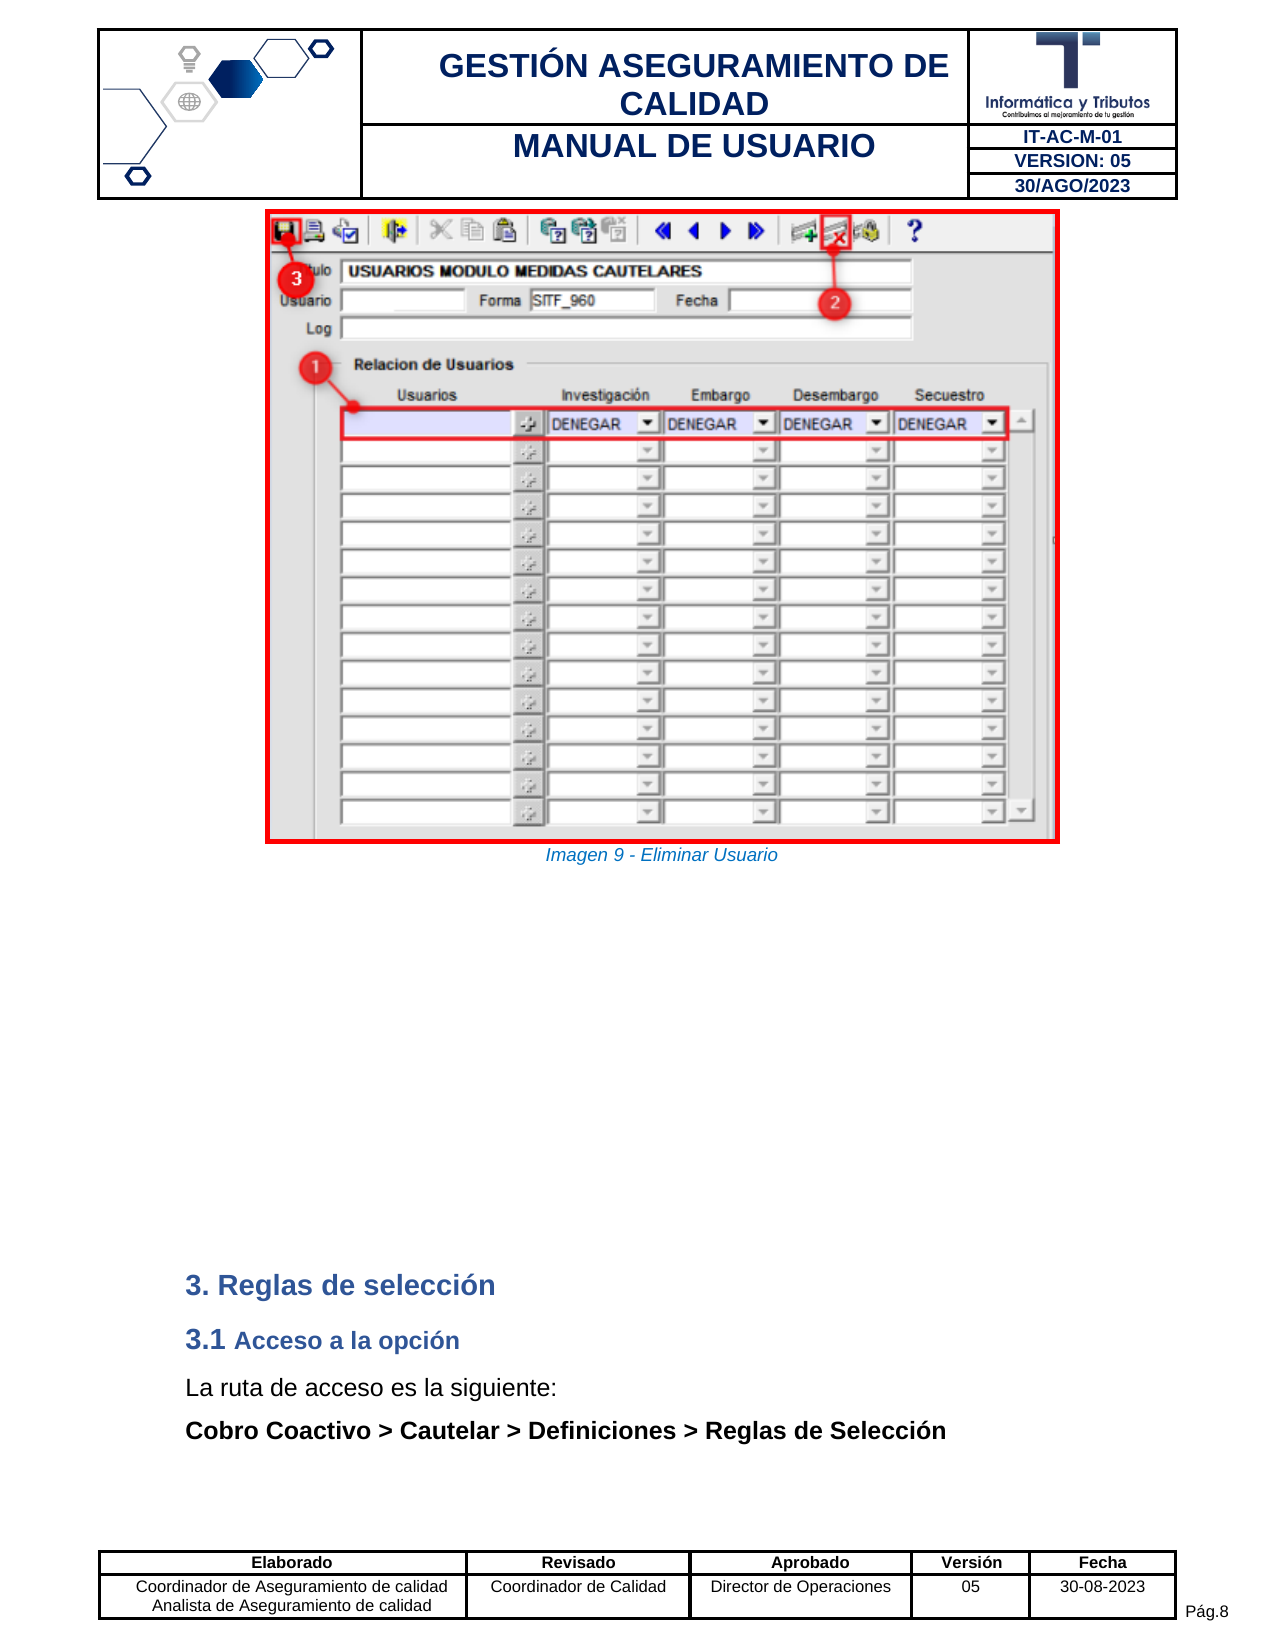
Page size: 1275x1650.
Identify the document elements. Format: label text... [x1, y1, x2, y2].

subtitle Reglas de selección [185, 1268, 1139, 1301]
text La ruta de acceso es la siguiente: [185, 1372, 1139, 1401]
picture [985, 32, 1150, 119]
subtitle Acceso a la opción [185, 1322, 1139, 1356]
text Imagen 9 - Eliminar Usuario [186, 844, 1139, 865]
picture [270, 214, 1055, 839]
text Cobro Coactivo > Cautelar > Definiciones > Reglas de Selección [185, 1416, 1139, 1444]
